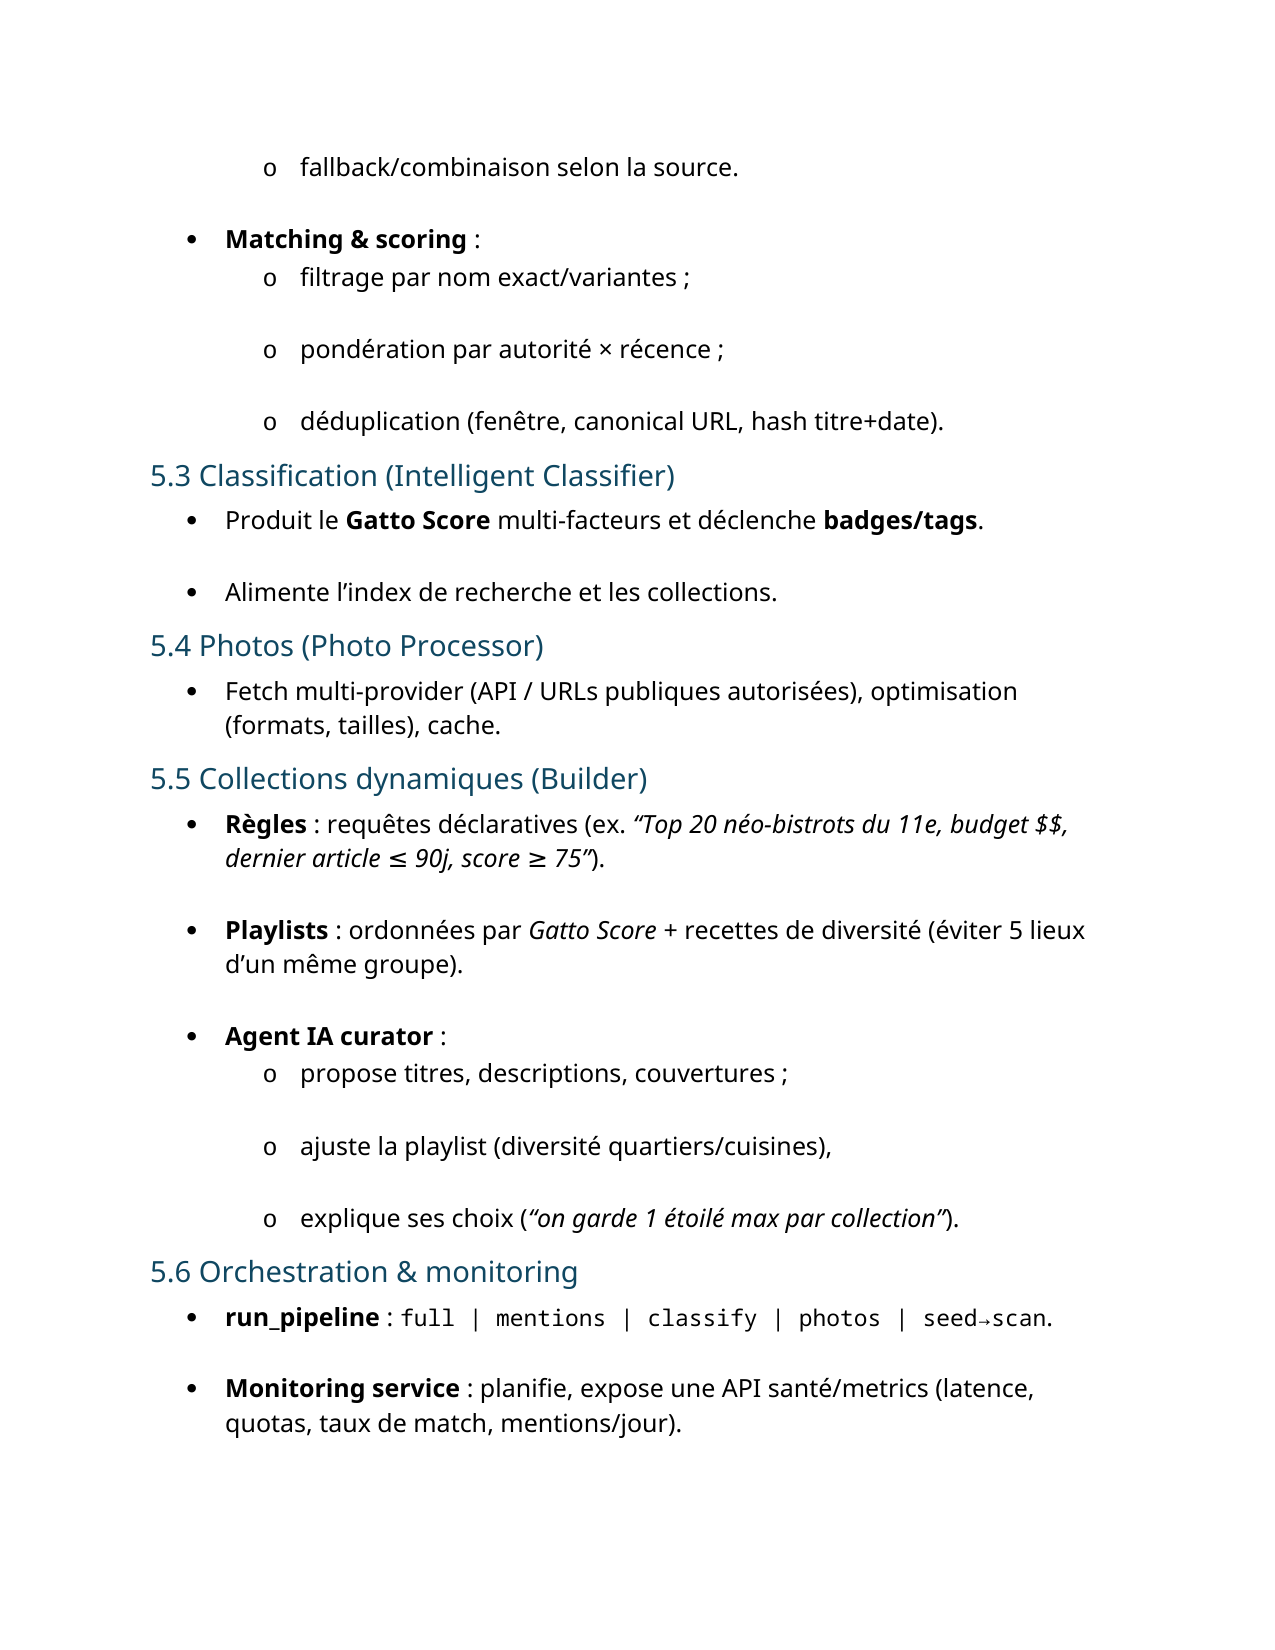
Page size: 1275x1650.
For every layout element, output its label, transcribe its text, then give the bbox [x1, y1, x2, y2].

list déduplication (fenêtre, canonical URL, hash titre+date). [262, 404, 1125, 438]
list filtrage par nom exact/variantes ; [262, 260, 1125, 328]
list run_pipeline : full | mentions | classify | photos | seed→scan. [187, 1299, 1125, 1367]
list Alimente l’index de recherche et les collections. [187, 575, 1125, 609]
list propose titres, descriptions, couvertures ; [262, 1056, 1125, 1124]
list Playlists : ordonnées par Gatto Score + recettes de diversité (éviter 5 lieux d’un même groupe). [187, 912, 1125, 1014]
list Fetch multi-provider (API / URLs publiques autorisées), optimisation (formats, tailles), cache. [187, 674, 1125, 742]
list Monitoring service : planifie, expose une API santé/metrics (latence, quotas, taux de match, mentions/jour). [187, 1371, 1125, 1473]
subtitle 5.5 Collections dynamiques (Builder) [150, 758, 1125, 798]
list Matching & scoring : [187, 222, 1125, 256]
list ajuste la playlist (diversité quartiers/cuisines), [262, 1128, 1125, 1197]
list fallback/combinaison selon la source. [262, 150, 1125, 218]
list explique ses choix (“on garde 1 étoilé max par collection”). [262, 1200, 1125, 1234]
subtitle 5.4 Photos (Photo Processor) [150, 626, 1125, 665]
subtitle 5.3 Classification (Intelligent Classifier) [150, 455, 1125, 495]
list Agent IA curator : [187, 1018, 1125, 1052]
list pondération par autorité × récence ; [262, 332, 1125, 400]
list Règles : requêtes déclaratives (ex. “Top 20 néo-bistrots du 11e, budget $$, dernier article ≤ 90j, score ≥ 75”). [187, 806, 1125, 909]
subtitle 5.6 Orchestration & monitoring [150, 1251, 1125, 1291]
list Produit le Gatto Score multi-facteurs et déclenche badges/tags. [187, 503, 1125, 571]
